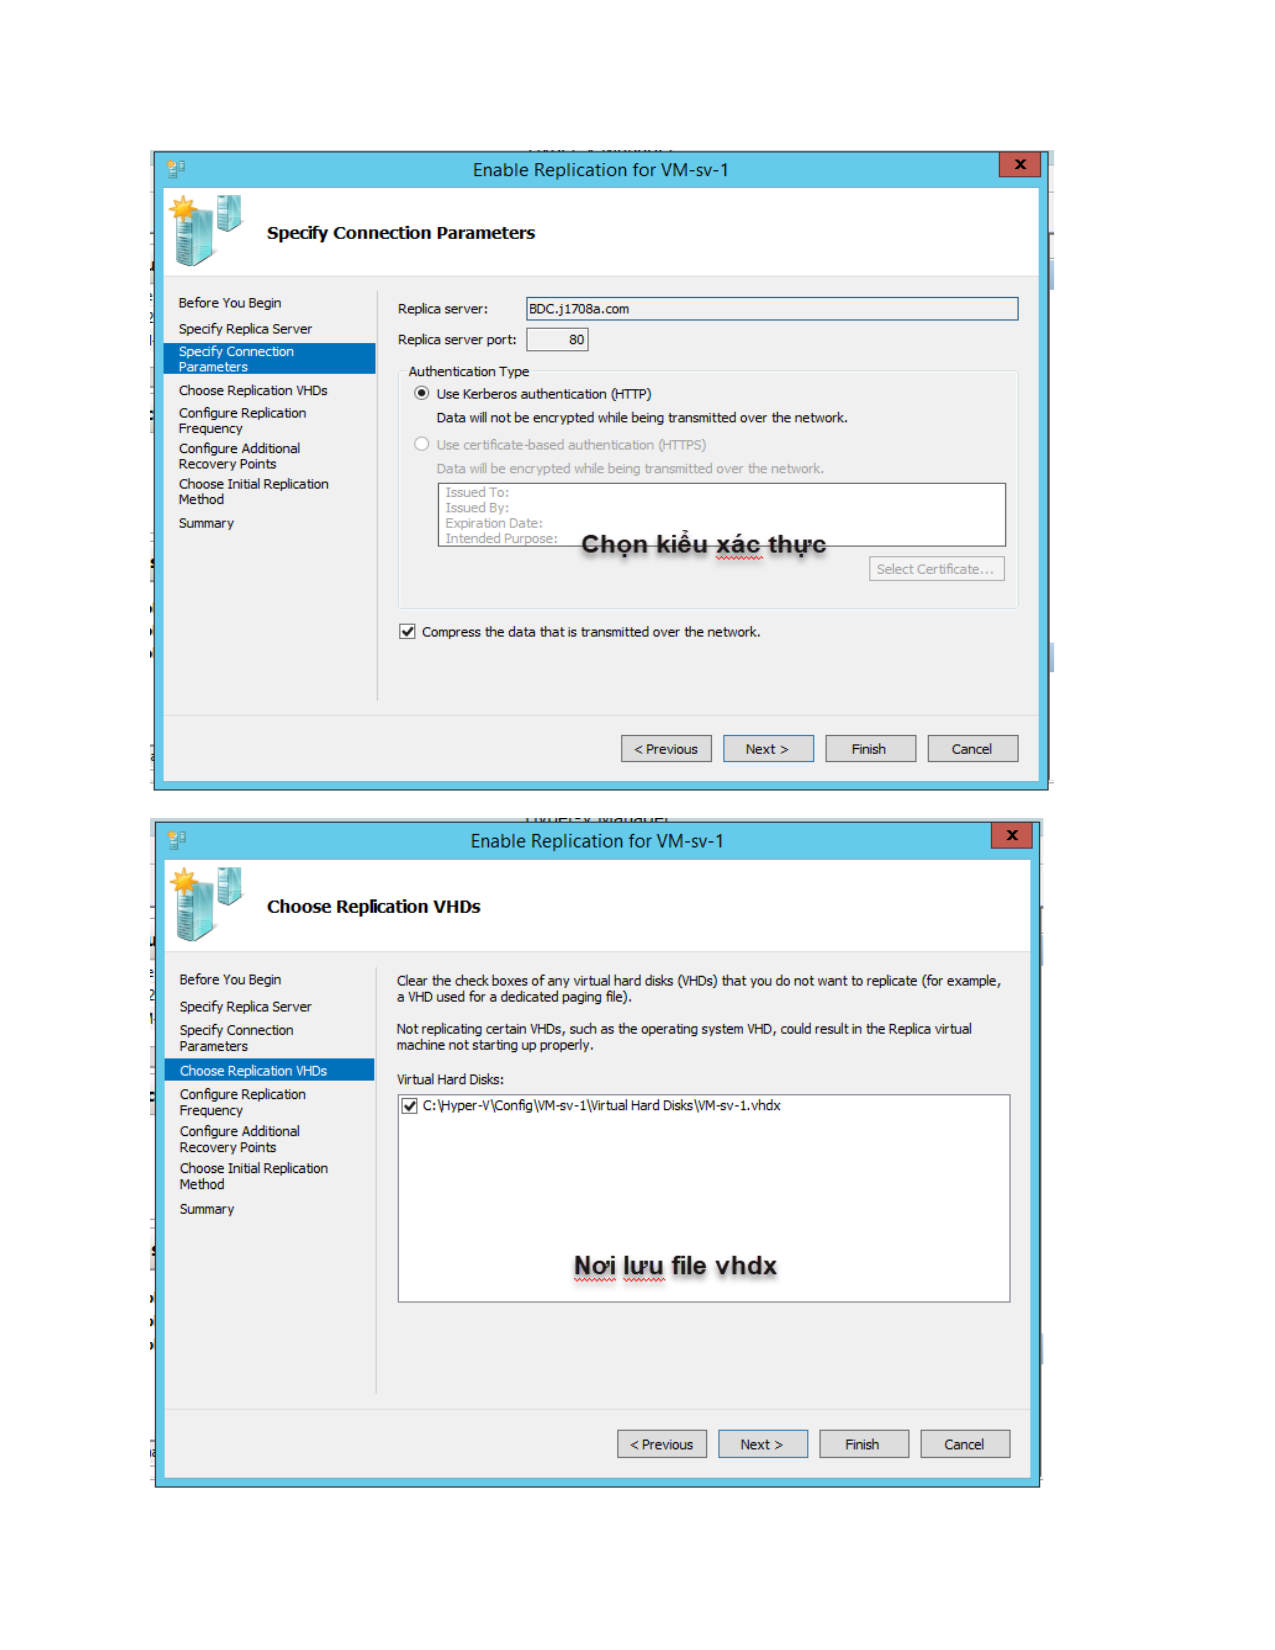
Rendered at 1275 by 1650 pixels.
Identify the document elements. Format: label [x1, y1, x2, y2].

picture [150, 818, 1044, 1489]
picture [150, 150, 1055, 793]
